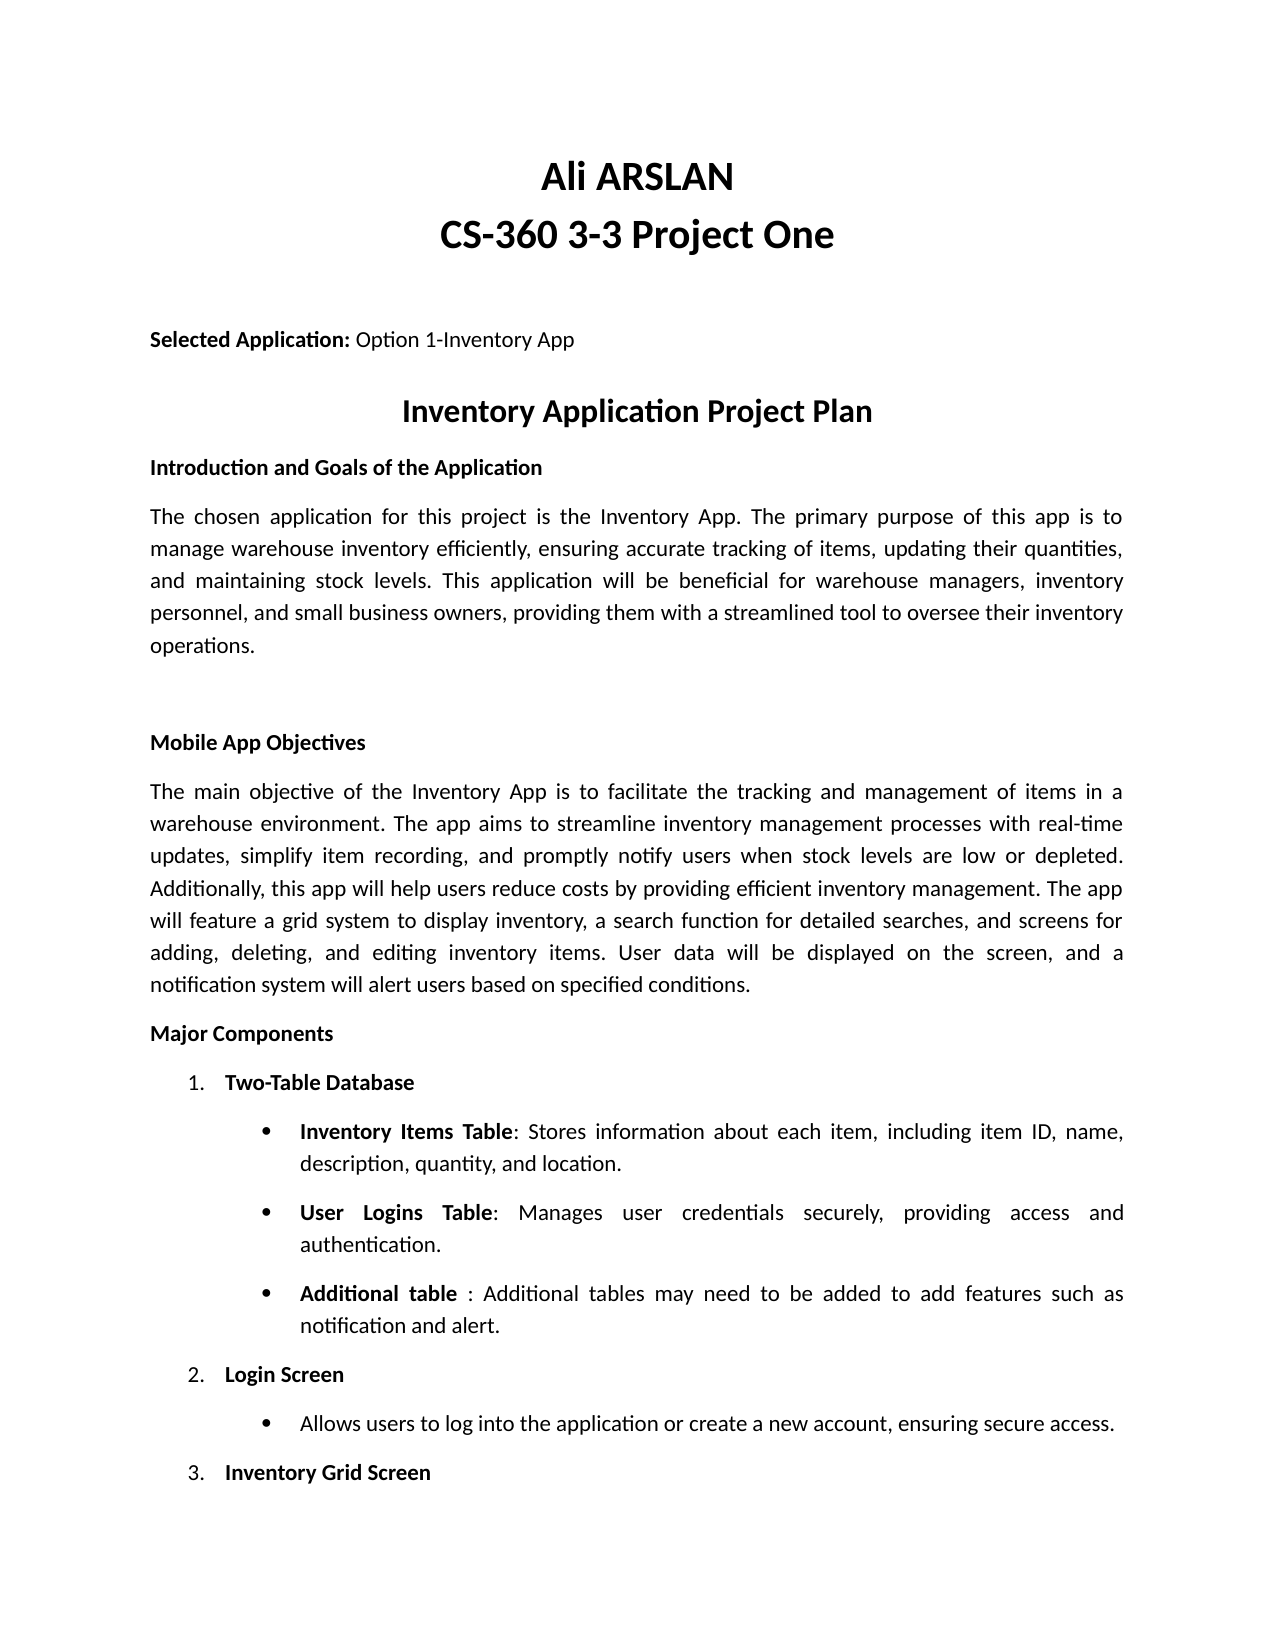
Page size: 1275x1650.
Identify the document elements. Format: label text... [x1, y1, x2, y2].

text Mobile App Objectives [150, 728, 1125, 756]
text The main objective of the Inventory App is to facilitate the tracking and management of items in a warehouse environment. The app aims to streamline inventory management processes with real-time updates, simplify item recording, and promptly notify users when stock levels are low or depleted. Additionally, this app will help users reduce costs by providing efficient inventory management. The app will feature a grid system to display inventory, a search function for detailed searches, and screens for adding, deleting, and editing inventory items. User data will be displayed on the screen, and a notification system will alert users based on specified conditions. [150, 777, 1125, 998]
text CS-360 3-3 Project One [150, 208, 1125, 259]
list Inventory Grid Screen [187, 1458, 1125, 1486]
text Introduction and Goals of the Application [150, 453, 1125, 481]
list Additional table : Additional tables may need to be added to add features such as notification and alert. [262, 1279, 1125, 1339]
text The chosen application for this project is the Inventory App. The primary purpose of this app is to manage warehouse inventory efficiently, ensuring accurate tracking of items, updating their quantities, and maintaining stock levels. This application will be beneficial for warehouse managers, inventory personnel, and small business owners, providing them with a streamlined tool to oversee their inventory operations. [150, 502, 1125, 659]
list User Logins Table: Manages user credentials securely, providing access and authentication. [262, 1198, 1125, 1258]
text Selected Application: Option 1-Inventory App [150, 325, 1125, 353]
text Inventory Application Project Plan [150, 390, 1125, 430]
text Major Components [150, 1019, 1125, 1047]
list Allows users to log into the application or create a new account, ensuring secure access. [262, 1409, 1125, 1437]
list Two-Table Database [187, 1068, 1125, 1096]
list Inventory Items Table: Stores information about each item, including item ID, name, description, quantity, and location. [262, 1117, 1125, 1177]
text Ali ARSLAN [150, 150, 1125, 201]
list Login Screen [187, 1360, 1125, 1388]
